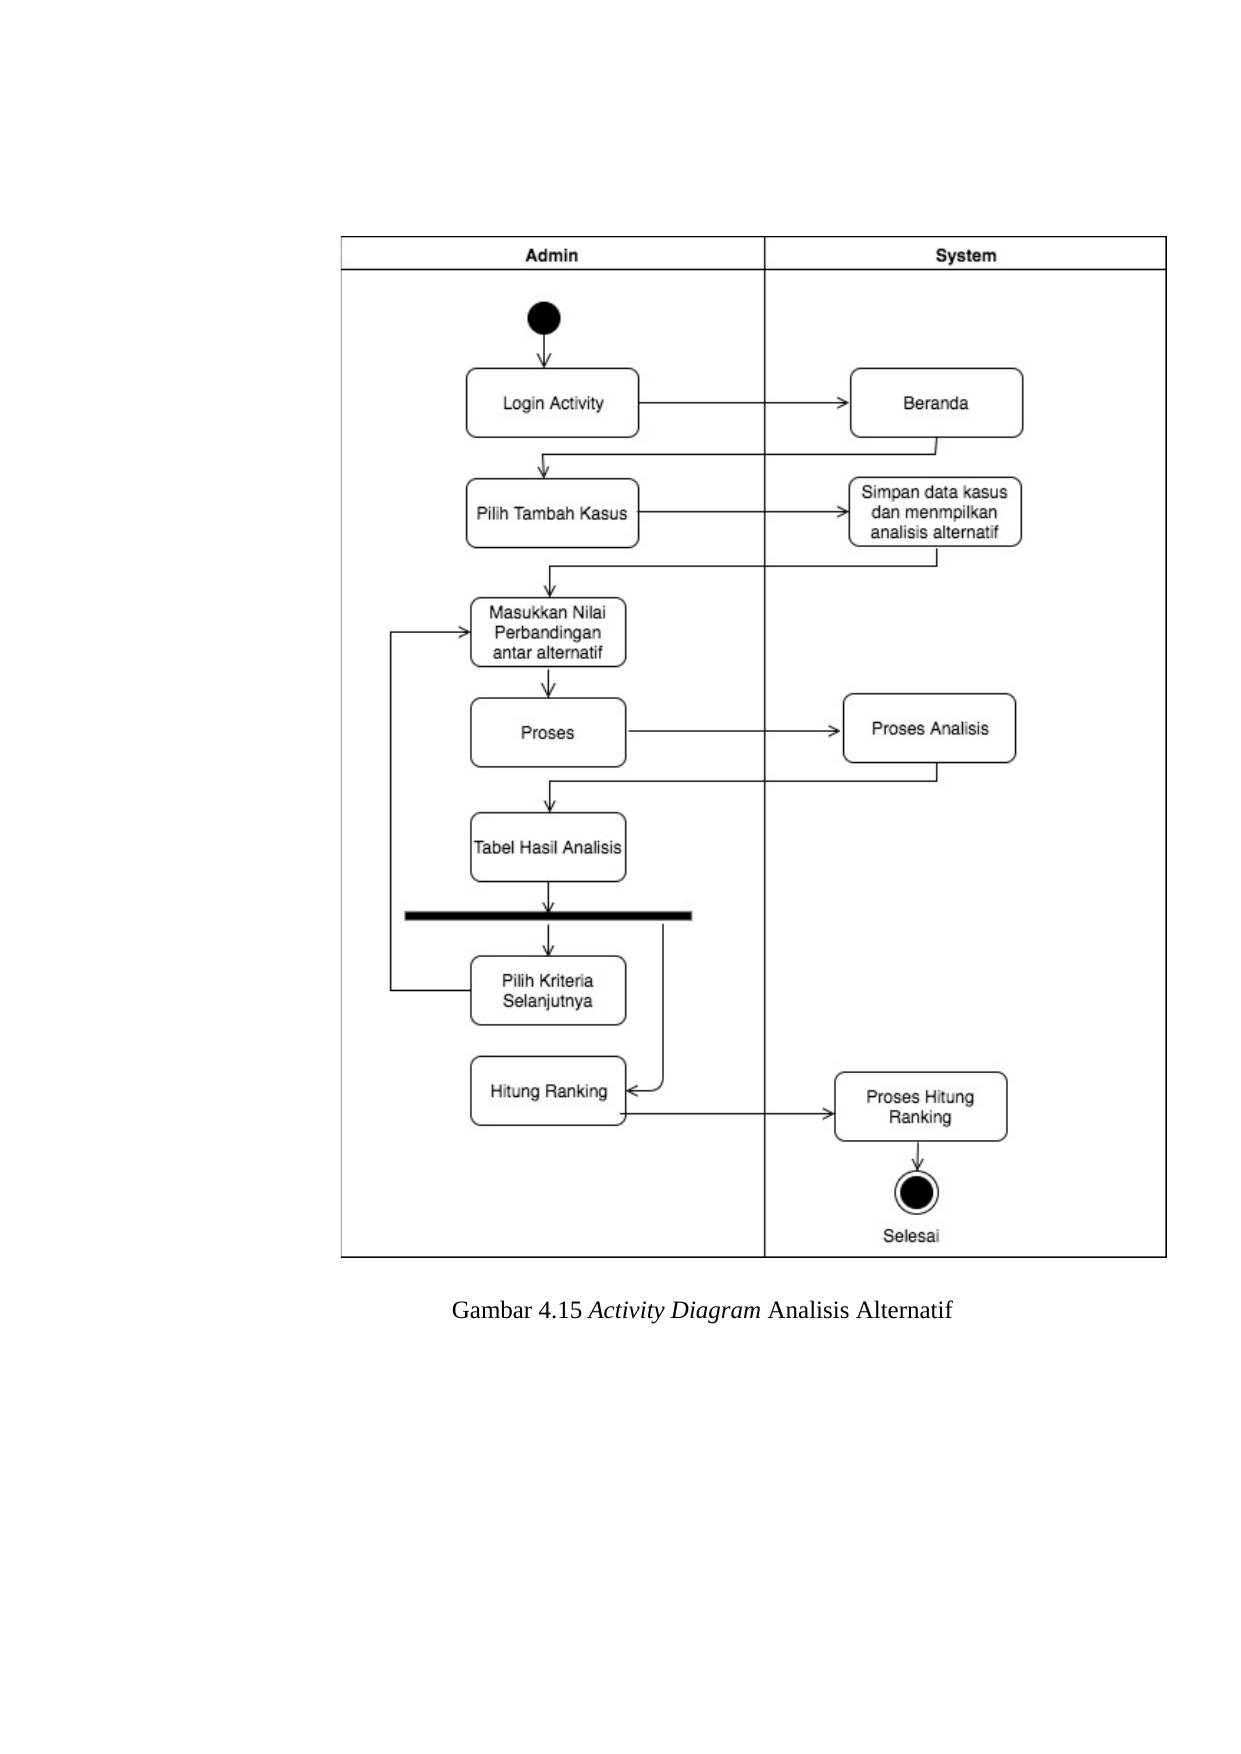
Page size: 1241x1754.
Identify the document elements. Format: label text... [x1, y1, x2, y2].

picture [340, 236, 1167, 1258]
list Gambar 4.15 Activity Diagram Analisis Alternatif [295, 1295, 1063, 1324]
